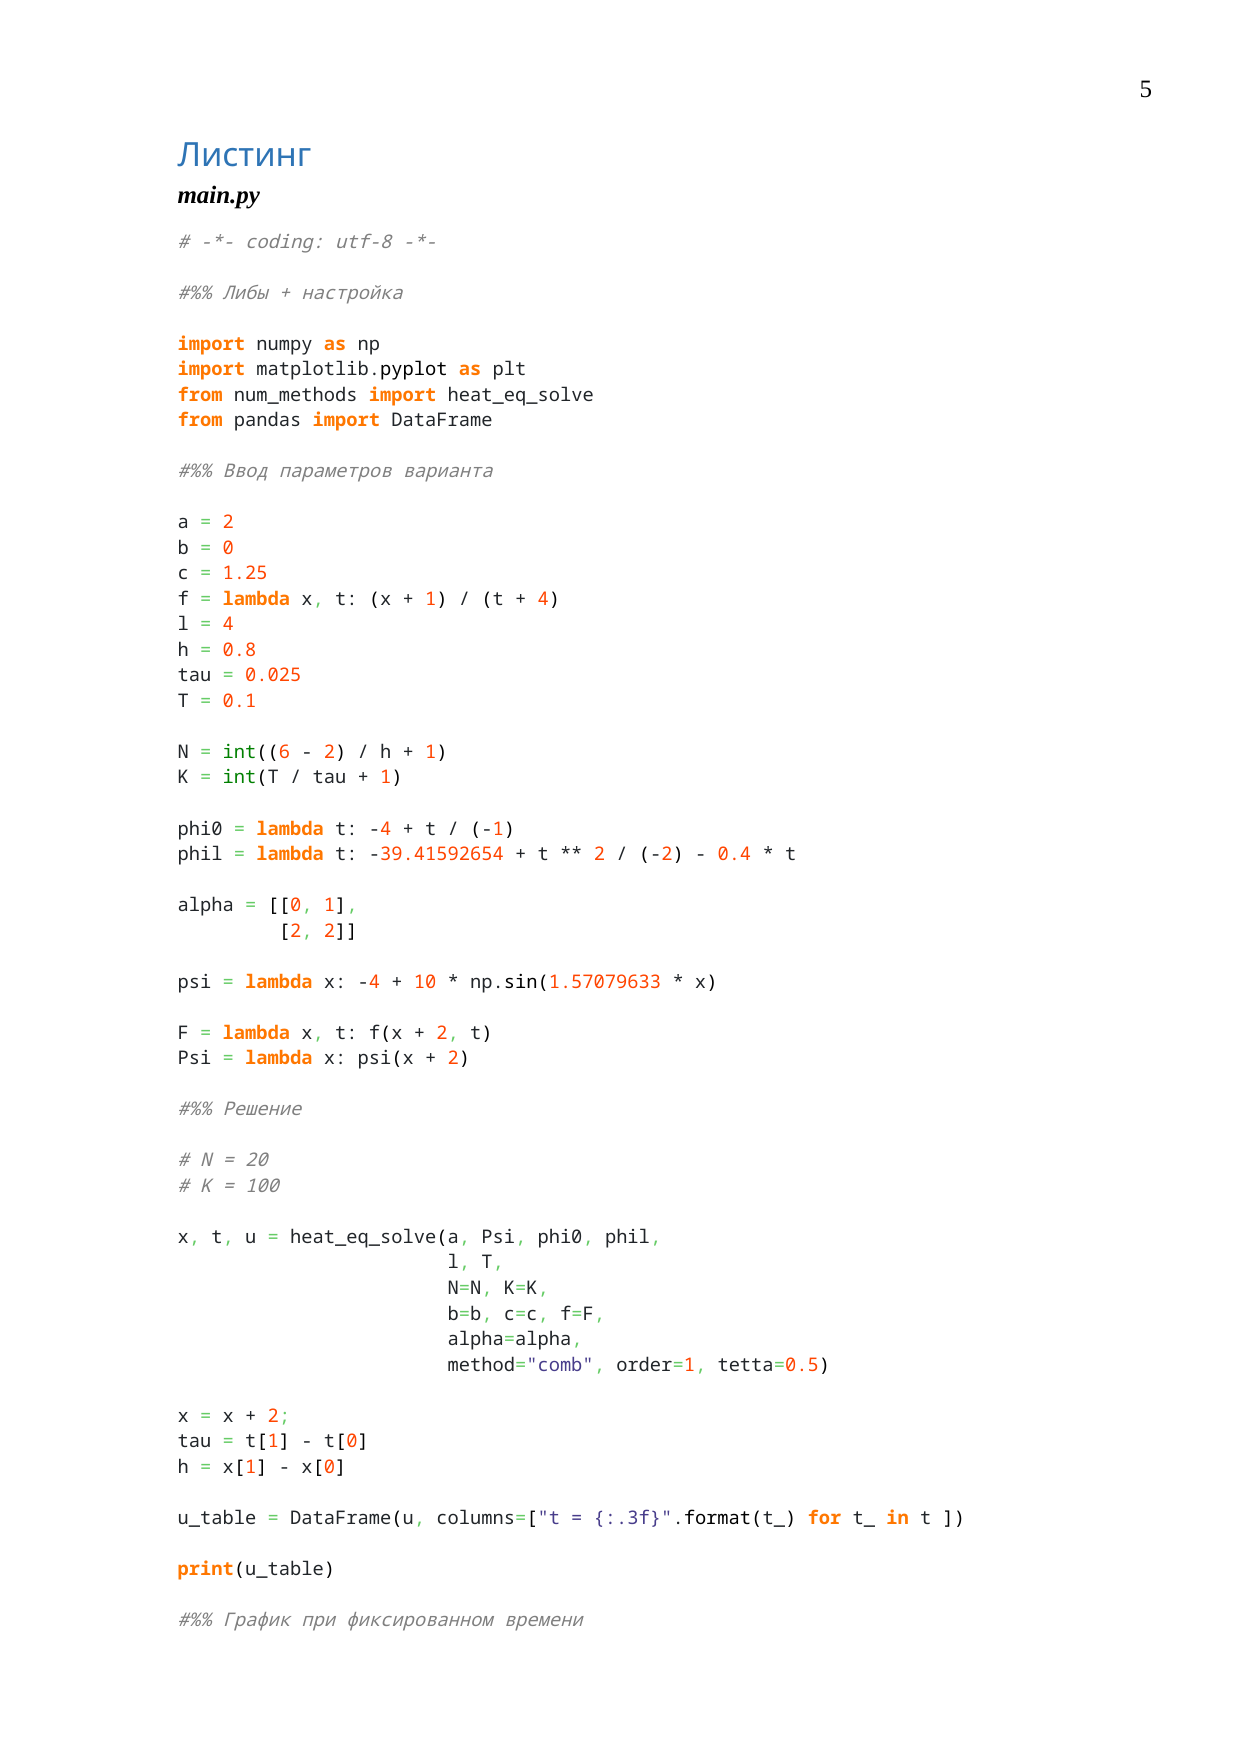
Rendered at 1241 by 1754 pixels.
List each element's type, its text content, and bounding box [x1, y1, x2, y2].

text #%% Ввод параметров варианта [177, 458, 1152, 483]
text K = int(T / tau + 1) [177, 764, 1152, 789]
text x, t, u = heat_eq_solve(a, Psi, phi0, phil, [177, 1223, 1152, 1249]
text N = int((6 - 2) / h + 1) [177, 738, 1152, 764]
text print(u_table) [177, 1555, 1152, 1581]
text # K = 100 [177, 1172, 1152, 1198]
text phil = lambda t: -39.41592654 + t ** 2 / (-2) - 0.4 * t [177, 840, 1152, 866]
text l = 4 [177, 611, 1152, 636]
text phi0 = lambda t: -4 + t / (-1) [177, 815, 1152, 840]
text h = x[1] - x[0] [177, 1453, 1152, 1478]
text # N = 20 [177, 1147, 1152, 1172]
text alpha = [[0, 1], [177, 891, 1152, 917]
text psi = lambda x: -4 + 10 * np.sin(1.57079633 * x) [177, 968, 1152, 993]
text import numpy as np [177, 330, 1152, 356]
text T = 0.1 [177, 687, 1152, 713]
text #%% Решение [177, 1096, 1152, 1121]
text tau = t[1] - t[0] [177, 1427, 1152, 1453]
text from pandas import DataFrame [177, 407, 1152, 432]
text [2, 2]] [177, 917, 1152, 942]
text N=N, K=K, [177, 1274, 1152, 1300]
text a = 2 [177, 509, 1152, 534]
text l, T, [177, 1249, 1152, 1274]
text f = lambda x, t: (x + 1) / (t + 4) [177, 585, 1152, 611]
text #%% График при фиксированном времени [177, 1606, 1152, 1632]
text b = 0 [177, 534, 1152, 560]
text h = 0.8 [177, 636, 1152, 662]
subtitle Листинг [177, 131, 1152, 177]
text from num_methods import heat_eq_solve [177, 381, 1152, 407]
text #%% Либы + настройка [177, 279, 1152, 304]
text x = x + 2; [177, 1402, 1152, 1427]
text # -*- coding: utf-8 -*- [177, 228, 1152, 253]
text import matplotlib.pyplot as plt [177, 356, 1152, 381]
text Psi = lambda x: psi(x + 2) [177, 1044, 1152, 1070]
text main.py [177, 180, 1152, 209]
text c = 1.25 [177, 560, 1152, 585]
text F = lambda x, t: f(x + 2, t) [177, 1019, 1152, 1044]
text tau = 0.025 [177, 662, 1152, 687]
text u_table = DataFrame(u, columns=["t = {:.3f}".format(t_) for t_ in t ]) [177, 1504, 1152, 1529]
text b=b, c=c, f=F, [177, 1300, 1152, 1325]
text method="comb", order=1, tetta=0.5) [177, 1351, 1152, 1376]
text alpha=alpha, [177, 1325, 1152, 1351]
